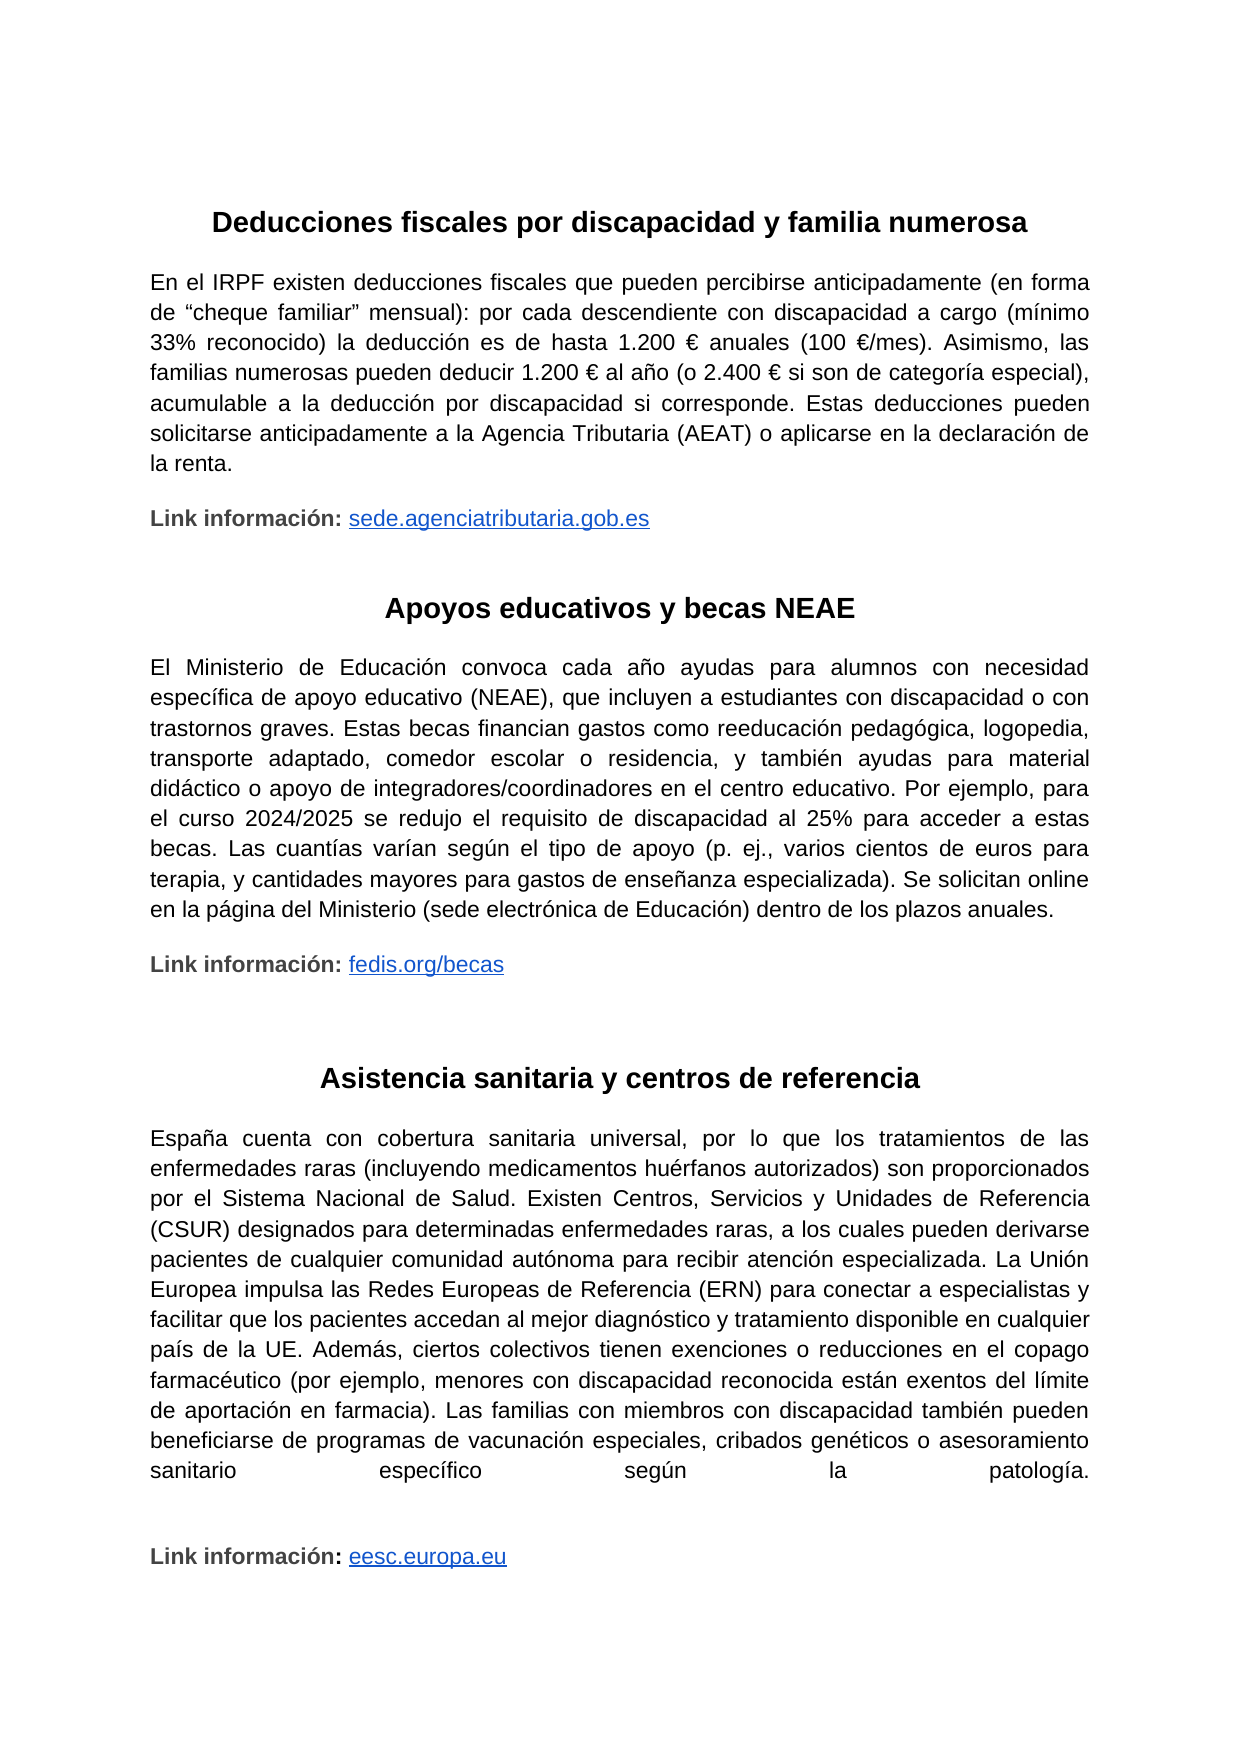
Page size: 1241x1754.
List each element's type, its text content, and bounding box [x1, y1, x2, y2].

text Link información: eesc.europa.eu [150, 1543, 1090, 1569]
text El Ministerio de Educación convoca cada año ayudas para alumnos con necesidad específica de apoyo educativo (NEAE), que incluyen a estudiantes con discapacidad o con trastornos graves. Estas becas financian gastos como reeducación pedagógica, logopedia, transporte adaptado, comedor escolar o residencia, y también ayudas para material didáctico o apoyo de integradores/coordinadores en el centro educativo. Por ejemplo, para el curso 2024/2025 se redujo el requisito de discapacidad al 25% para acceder a estas becas. Las cuantías varían según el tipo de apoyo (p. ej., varios cientos de euros para terapia, y cantidades mayores para gastos de enseñanza especializada). Se solicitan online en la página del Ministerio (sede electrónica de Educación) dentro de los plazos anuales. [150, 654, 1090, 922]
text España cuenta con cobertura sanitaria universal, por lo que los tratamientos de las enfermedades raras (incluyendo medicamentos huérfanos autorizados) son proporcionados por el Sistema Nacional de Salud. Existen Centros, Servicios y Unidades de Referencia (CSUR) designados para determinadas enfermedades raras, a los cuales pueden derivarse pacientes de cualquier comunidad autónoma para recibir atención especializada. La Unión Europea impulsa las Redes Europeas de Referencia (ERN) para conectar a especialistas y facilitar que los pacientes accedan al mejor diagnóstico y tratamiento disponible en cualquier país de la UE. Además, ciertos colectivos tienen exenciones o reducciones en el copago farmacéutico (por ejemplo, menores con discapacidad reconocida están exentos del límite de aportación en farmacia). Las familias con miembros con discapacidad también pueden beneficiarse de programas de vacunación especiales, cribados genéticos o asesoramiento sanitario específico según la patología. [150, 1125, 1090, 1514]
text Apoyos educativos y becas NEAE [150, 591, 1090, 624]
text En el IRPF existen deducciones fiscales que pueden percibirse anticipadamente (en forma de “cheque familiar” mensual): por cada descendiente con discapacidad a cargo (mínimo 33% reconocido) la deducción es de hasta 1.200 € anuales (100 €/mes). Asimismo, las familias numerosas pueden deducir 1.200 € al año (o 2.400 € si son de categoría especial), acumulable a la deducción por discapacidad si corresponde. Estas deducciones pueden solicitarse anticipadamente a la Agencia Tributaria (AEAT) o aplicarse en la declaración de la renta. [150, 269, 1090, 476]
text Link información: sede.agenciatributaria.gob.es [150, 505, 1090, 562]
text Deducciones fiscales por discapacidad y familia numerosa [150, 205, 1090, 239]
text Asistencia sanitaria y centros de referencia [150, 1061, 1090, 1095]
text Link información: fedis.org/becas [150, 951, 1090, 977]
